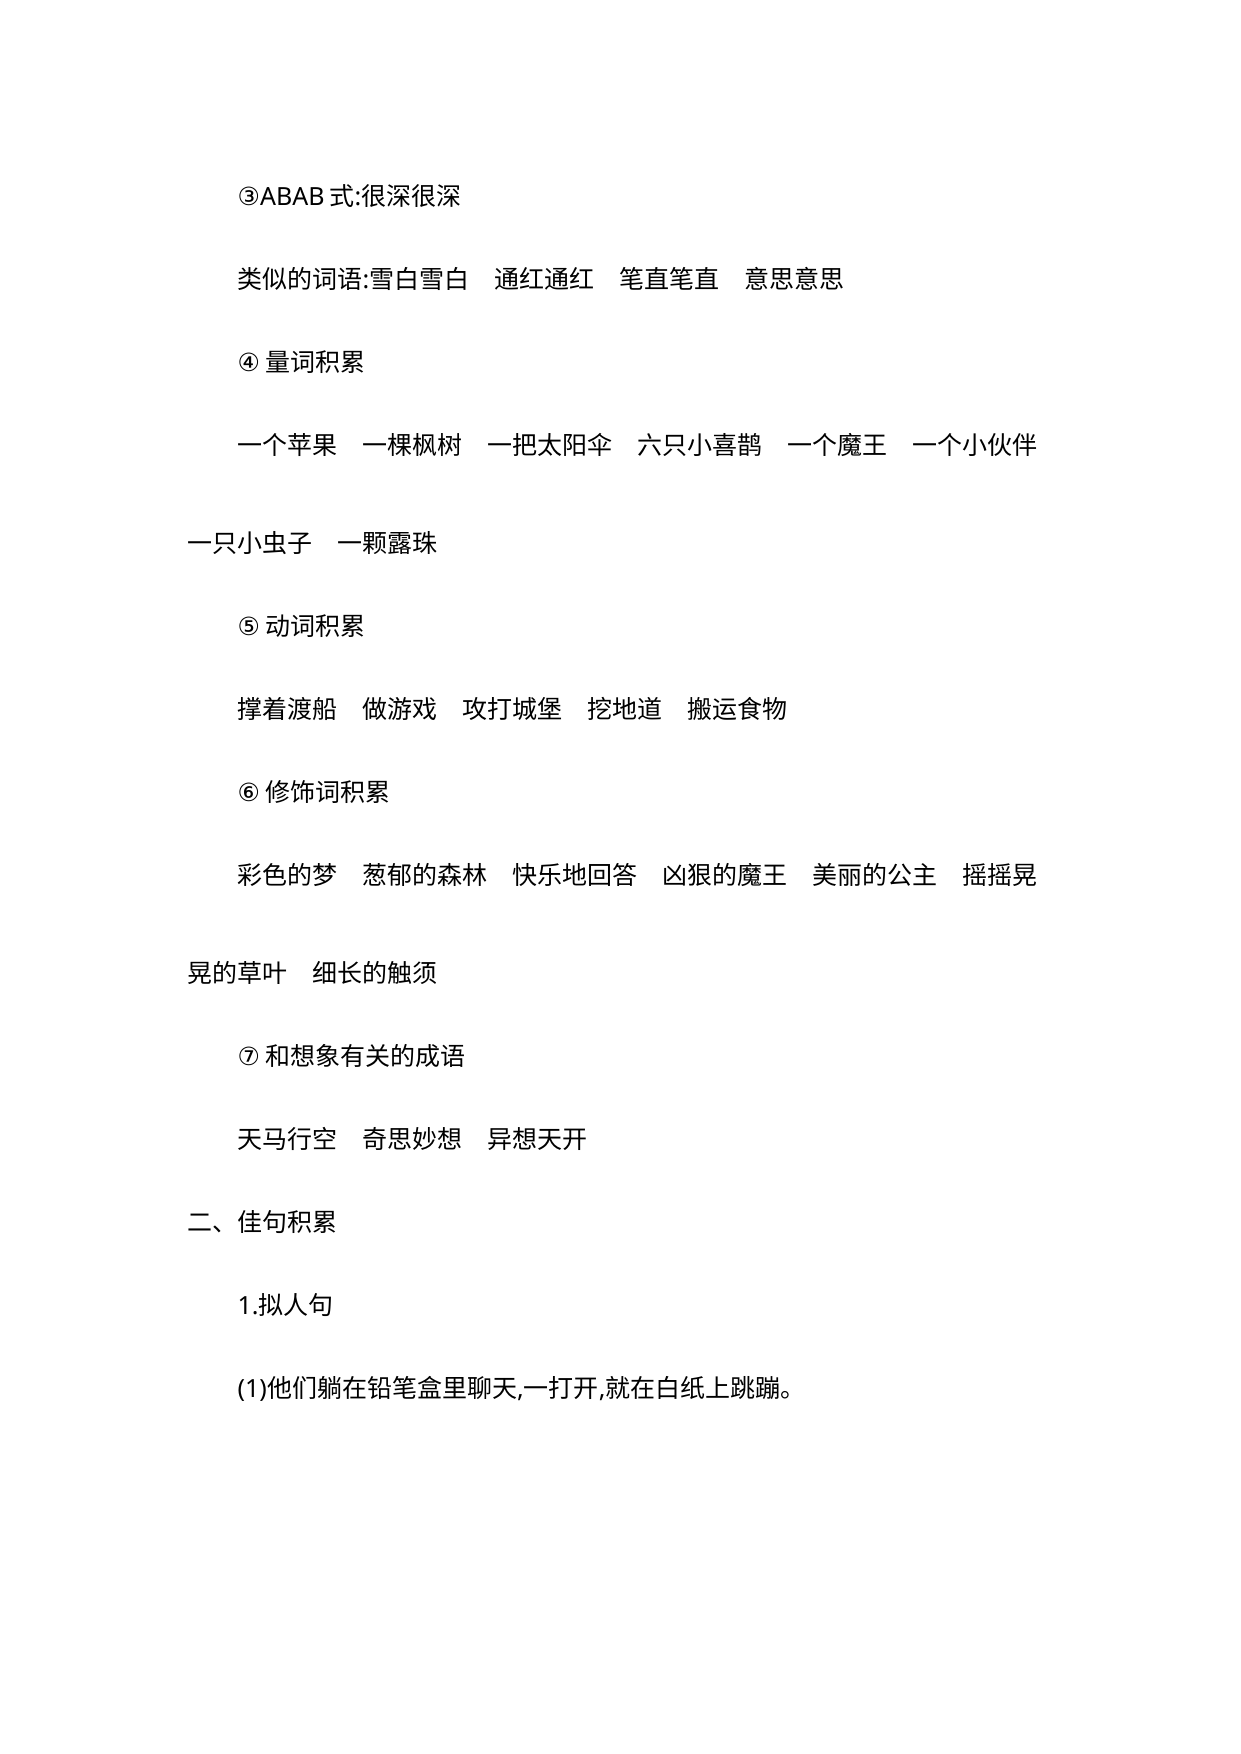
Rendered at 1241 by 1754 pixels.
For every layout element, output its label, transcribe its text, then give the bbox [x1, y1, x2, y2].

text (1)他们躺在铅笔盒里聊天,一打开,就在白纸上跳蹦。 [187, 1354, 1053, 1419]
text 1.拟人句 [187, 1271, 1053, 1336]
text ④量词积累 [187, 328, 1053, 393]
text 一个苹果 一棵枫树 一把太阳伞 六只小喜鹊 一个魔王 一个小伙伴 一只小虫子 一颗露珠 [187, 411, 1053, 574]
text 类似的词语:雪白雪白 通红通红 笔直笔直 意思意思 [187, 245, 1053, 310]
text 二、佳句积累 [187, 1188, 1053, 1253]
text ③ABAB式:很深很深 [187, 162, 1053, 227]
text 天马行空 奇思妙想 异想天开 [187, 1105, 1053, 1170]
text 撑着渡船 做游戏 攻打城堡 挖地道 搬运食物 [187, 675, 1053, 740]
text ⑥修饰词积累 [187, 758, 1053, 823]
text 彩色的梦 葱郁的森林 快乐地回答 凶狠的魔王 美丽的公主 摇摇晃晃的草叶 细长的触须 [187, 841, 1053, 1004]
text ⑤动词积累 [187, 592, 1053, 657]
text ⑦和想象有关的成语 [187, 1022, 1053, 1087]
